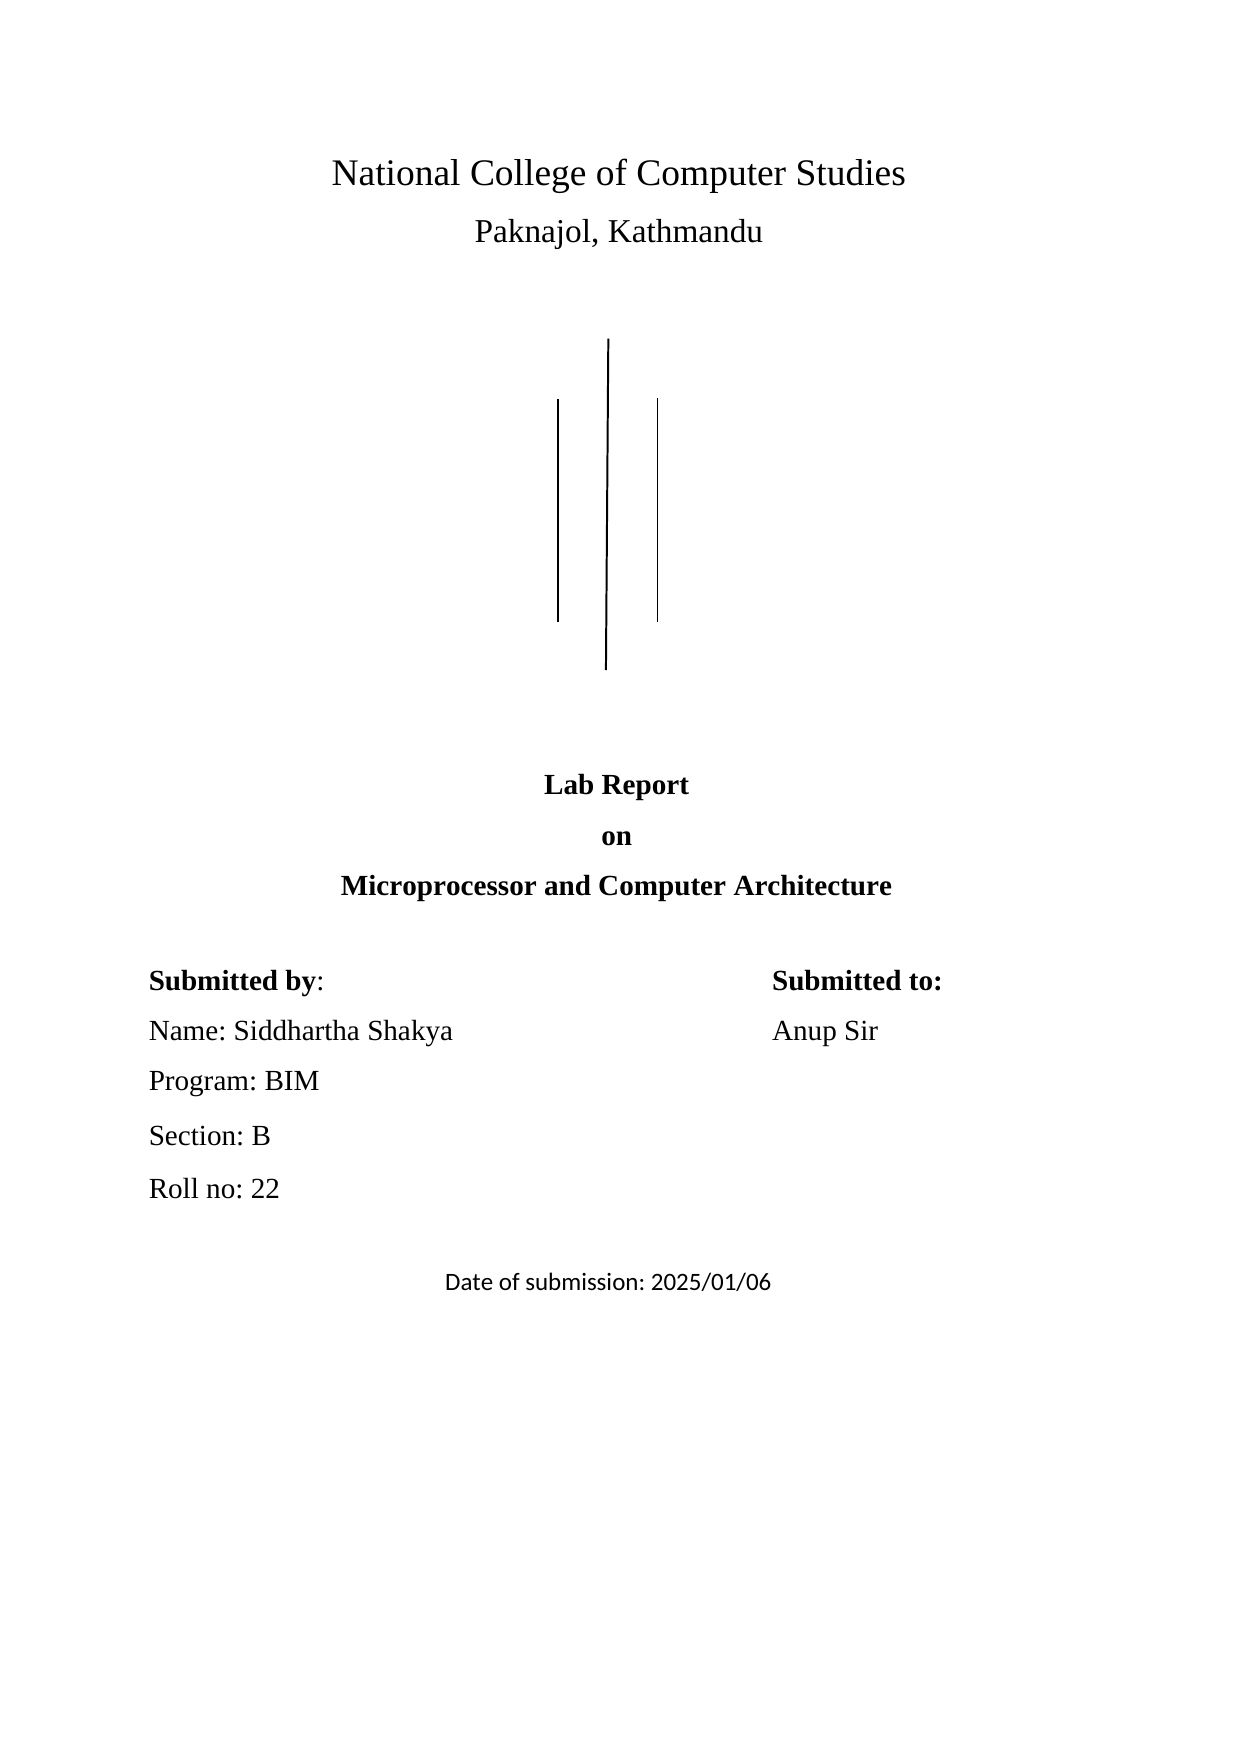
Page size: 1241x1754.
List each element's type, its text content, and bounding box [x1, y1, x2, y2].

text Submitted by: Submitted to: [148, 963, 1090, 996]
text on [150, 818, 1083, 851]
text Paknajol, Kathmandu [150, 211, 1087, 249]
text Section: B [148, 1118, 1090, 1151]
text Roll no: 22 [148, 1171, 1090, 1204]
text Name: Siddhartha Shakya Anup Sir [148, 1013, 1090, 1046]
text Program: BIM [148, 1063, 1090, 1096]
text Lab Report [150, 767, 1083, 801]
text National College of Computer Studies [150, 150, 1087, 193]
text Microprocessor and Computer Architecture [150, 868, 1083, 902]
